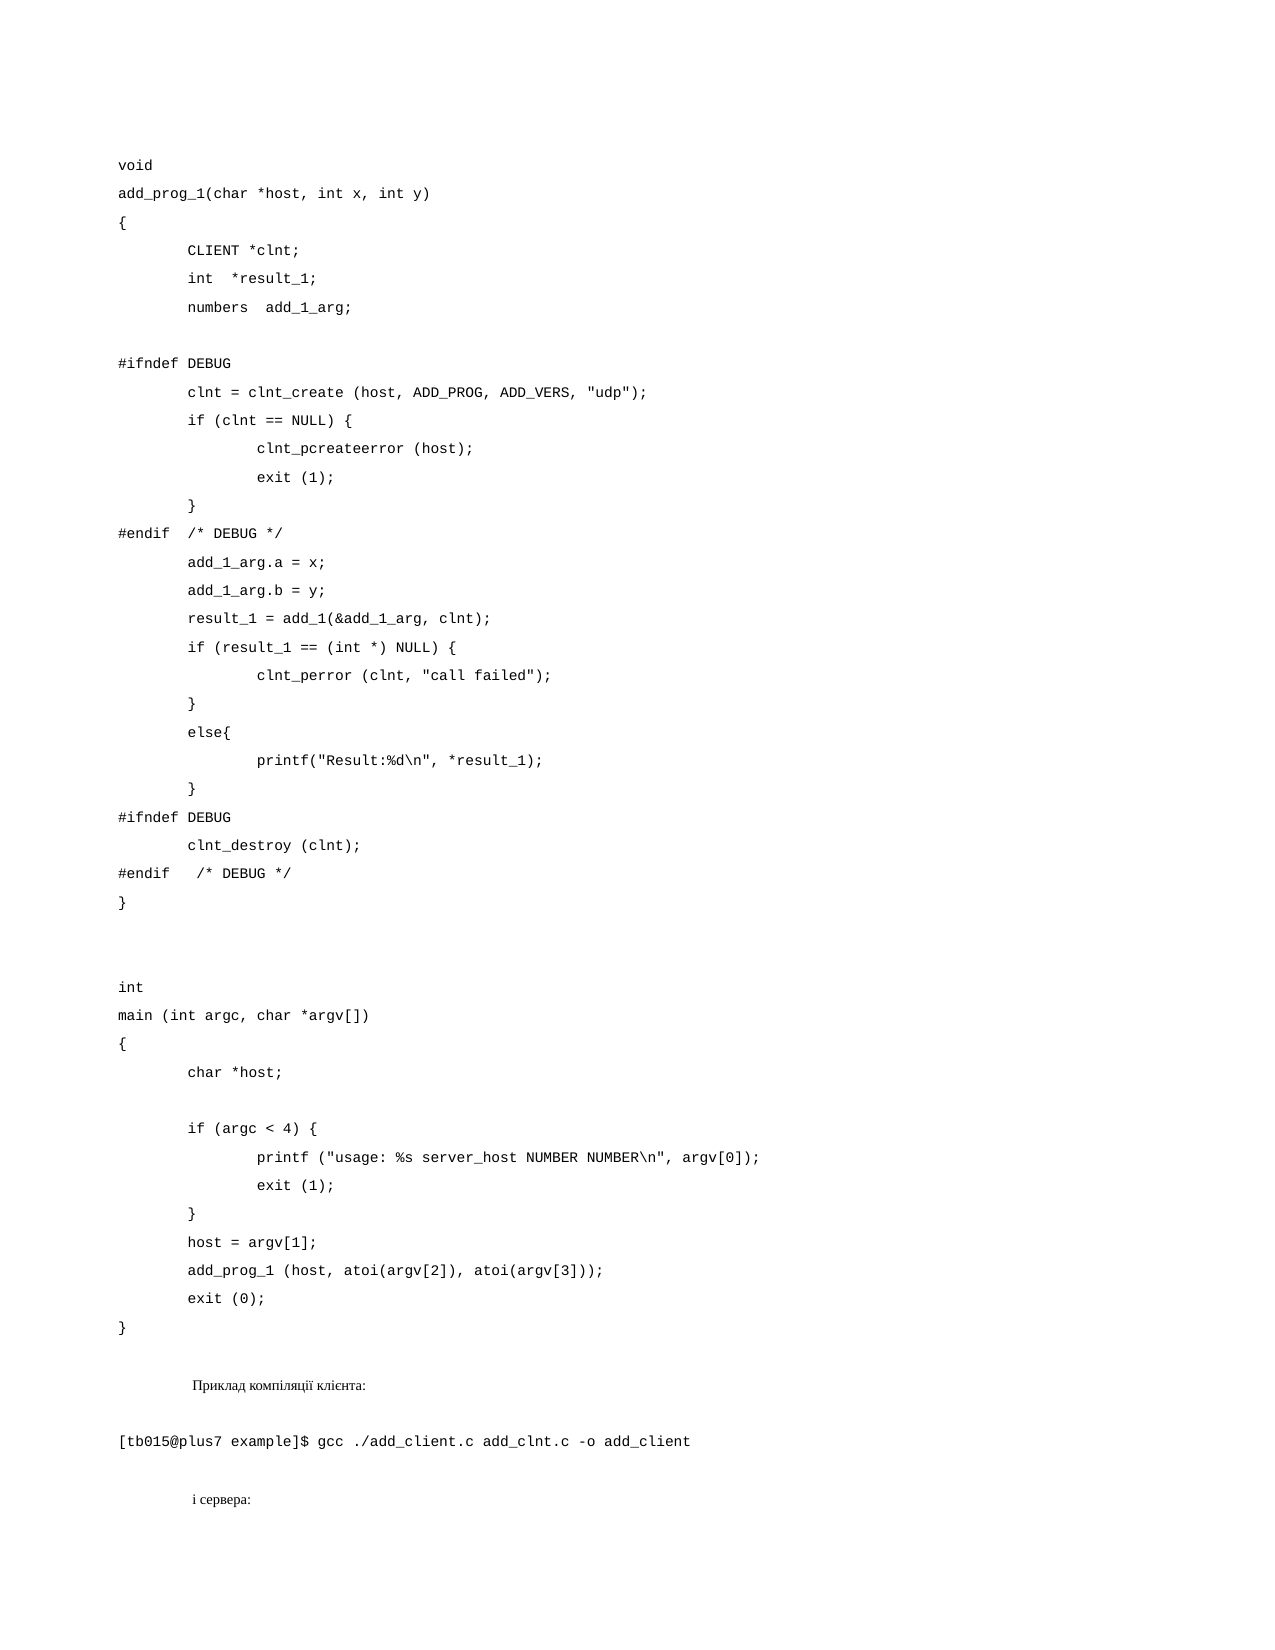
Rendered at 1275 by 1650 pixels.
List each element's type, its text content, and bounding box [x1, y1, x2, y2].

text add_prog_1 (host, atoi(argv[2]), atoi(argv[3])); [118, 1251, 1157, 1280]
text result_1 = add_1(&add_1_arg, clnt); [118, 600, 1157, 628]
text exit (1); [118, 1166, 1157, 1195]
text add_1_arg.a = x; [118, 543, 1157, 571]
text int [118, 968, 1157, 996]
text if (clnt == NULL) { [118, 401, 1157, 430]
text } [118, 486, 1157, 515]
text int *result_1; [118, 260, 1157, 288]
text } [118, 770, 1157, 798]
text add_prog_1(char *host, int x, int y) [118, 175, 1157, 203]
text add_1_arg.b = y; [118, 571, 1157, 600]
text printf ("usage: %s server_host NUMBER NUMBER\n", argv[0]); [118, 1138, 1157, 1166]
text clnt_pcreateerror (host); [118, 430, 1157, 458]
text Приклад компіляції клієнта: [118, 1365, 1157, 1393]
text } [118, 1195, 1157, 1223]
text exit (0); [118, 1280, 1157, 1308]
text void [118, 146, 1157, 175]
text main (int argc, char *argv[]) [118, 996, 1157, 1025]
text і сервера: [118, 1479, 1157, 1508]
text host = argv[1]; [118, 1223, 1157, 1251]
text clnt = clnt_create (host, ADD_PROG, ADD_VERS, "udp"); [118, 373, 1157, 401]
text } [118, 1308, 1157, 1336]
text exit (1); [118, 458, 1157, 486]
text #endif /* DEBUG */ [118, 855, 1157, 883]
text } [118, 685, 1157, 713]
text { [118, 203, 1157, 231]
text } [118, 883, 1157, 911]
text printf("Result:%d\n", *result_1); [118, 741, 1157, 770]
text numbers add_1_arg; [118, 288, 1157, 316]
text { [118, 1025, 1157, 1053]
text #ifndef DEBUG [118, 345, 1157, 373]
text CLIENT *clnt; [118, 231, 1157, 260]
text if (result_1 == (int *) NULL) { [118, 628, 1157, 656]
text clnt_perror (clnt, "call failed"); [118, 656, 1157, 685]
text #ifndef DEBUG [118, 798, 1157, 826]
text char *host; [118, 1053, 1157, 1081]
text #endif /* DEBUG */ [118, 515, 1157, 543]
text if (argc < 4) { [118, 1110, 1157, 1138]
text [tb015@plus7 example]$ gcc ./add_client.c add_clnt.c -o add_client [118, 1422, 1157, 1451]
text else{ [118, 713, 1157, 741]
text clnt_destroy (clnt); [118, 826, 1157, 855]
